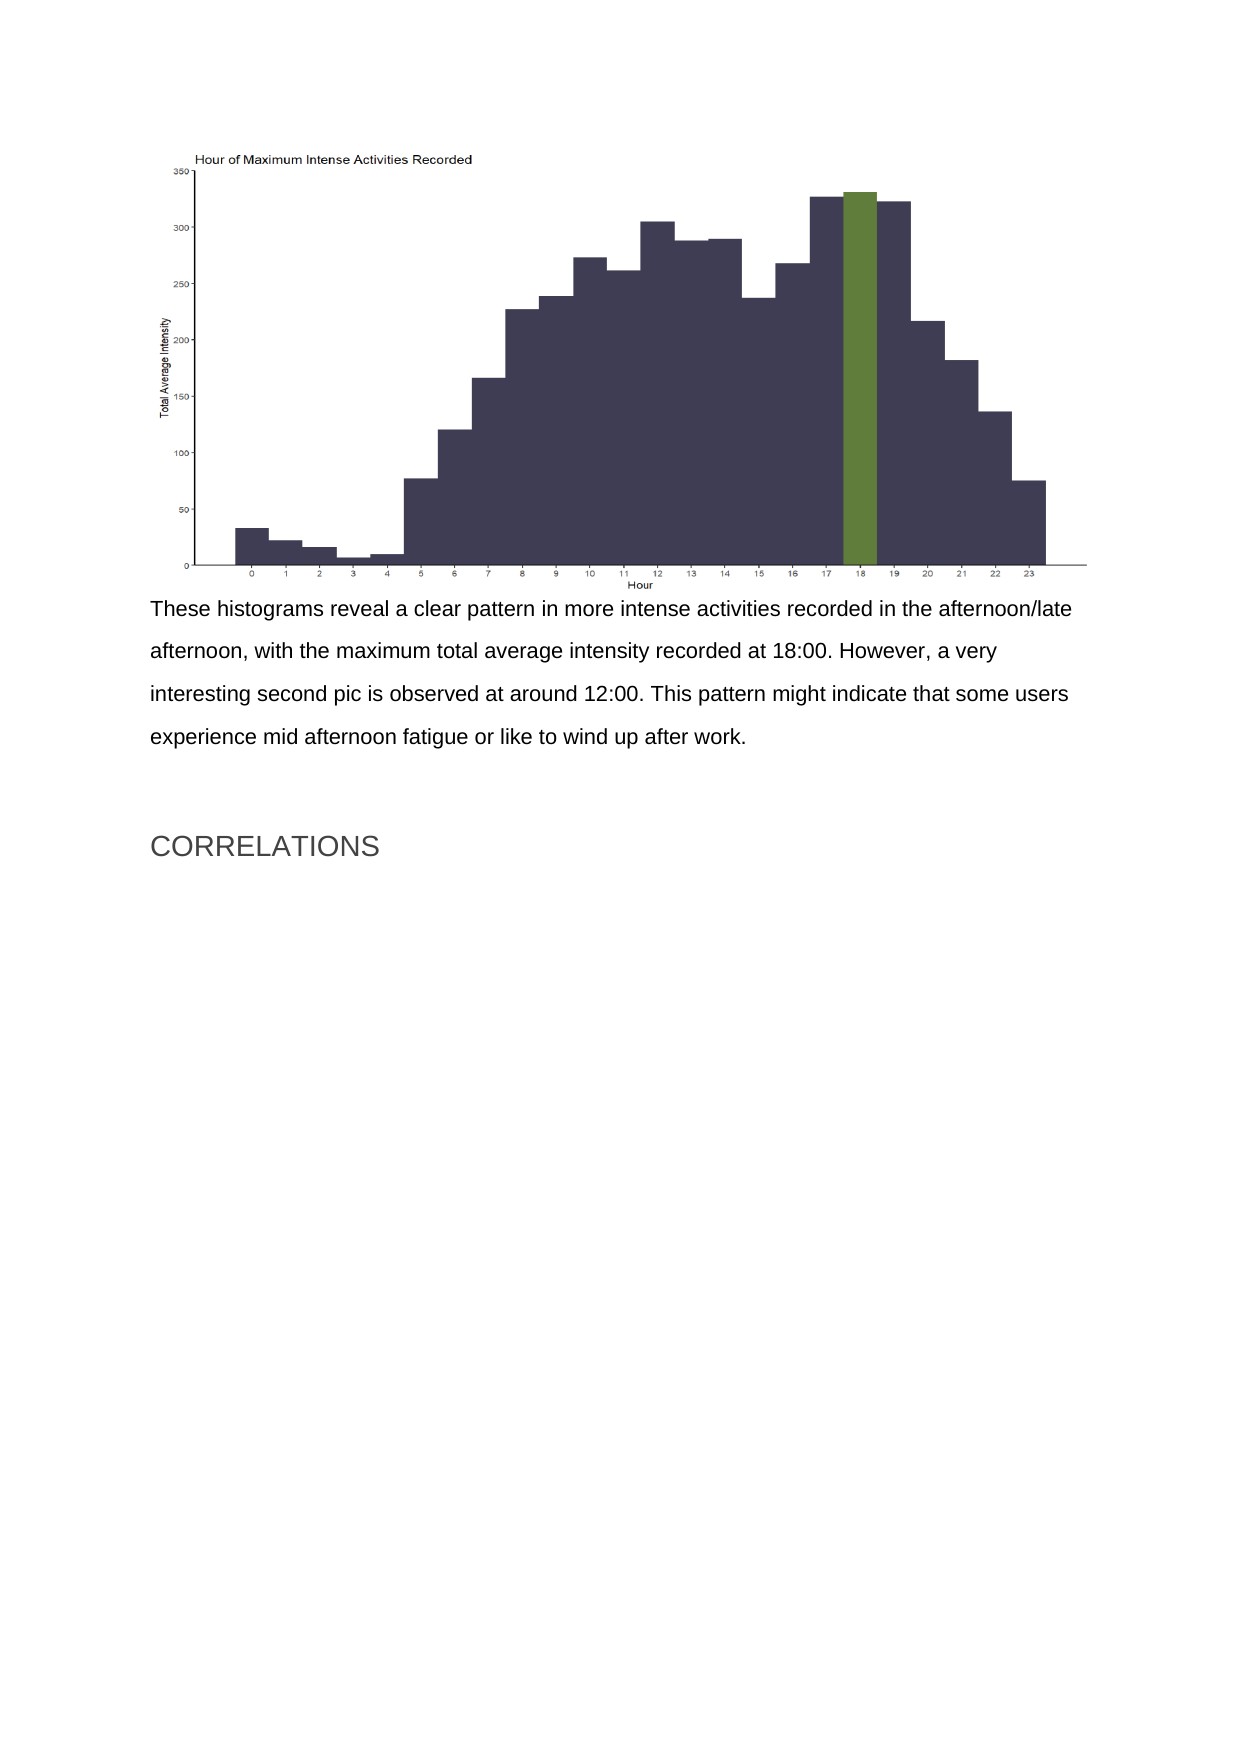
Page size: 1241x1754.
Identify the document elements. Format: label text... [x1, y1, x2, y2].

picture [150, 150, 1091, 592]
subtitle CORRELATIONS [150, 829, 1090, 863]
text These histograms reveal a clear pattern in more intense activities recorded in the afternoon/late afternoon, with the maximum total average intensity recorded at 18:00. However, a very interesting second pic is observed at around 12:00. This pattern might indicate that some users experience mid afternoon fatigue or like to wind up after work. [150, 596, 1090, 749]
